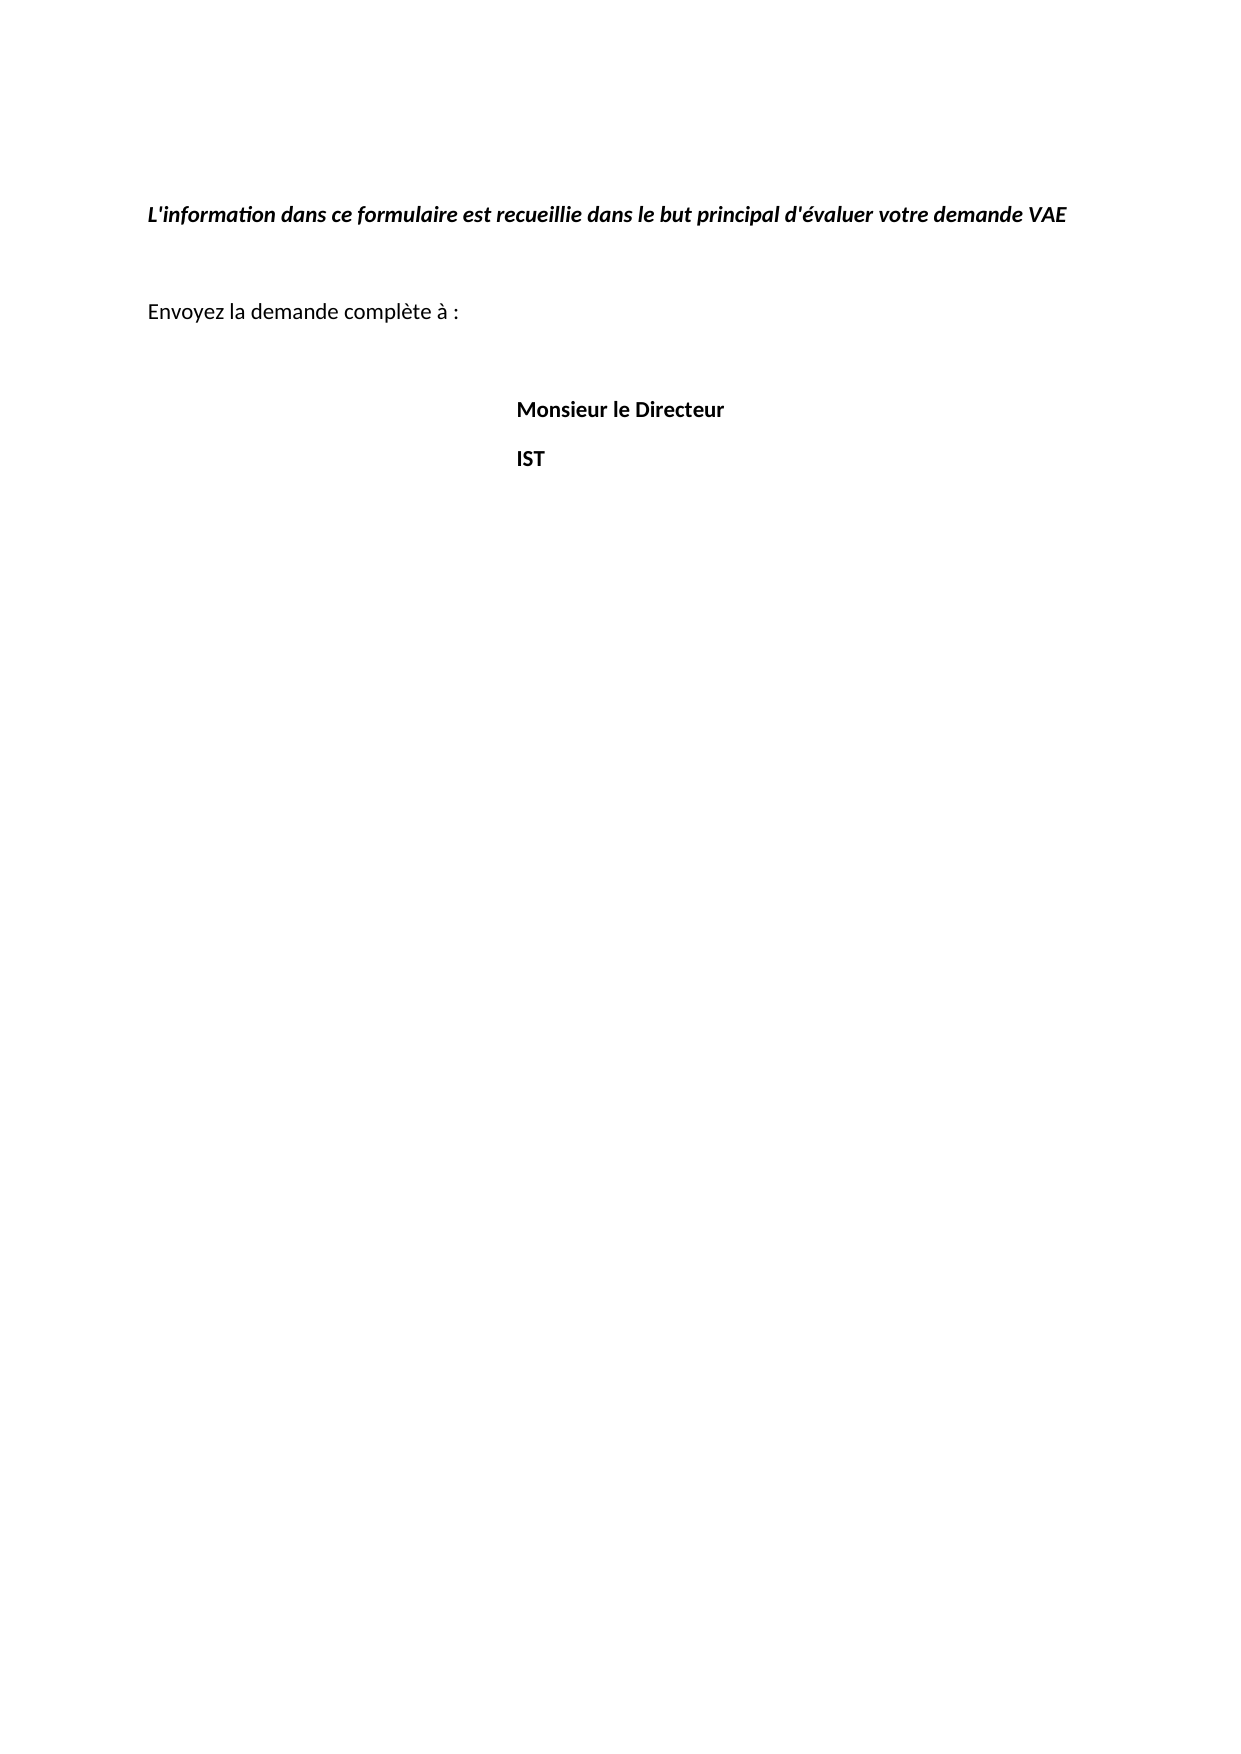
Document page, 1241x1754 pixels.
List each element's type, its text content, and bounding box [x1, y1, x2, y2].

text Envoyez la demande complète à : [148, 297, 1186, 325]
text L'information dans ce formulaire est recueillie dans le but principal d'évaluer votre demande VAE [148, 200, 1186, 228]
text IST [148, 444, 1186, 472]
text Monsieur le Directeur [148, 395, 1186, 423]
